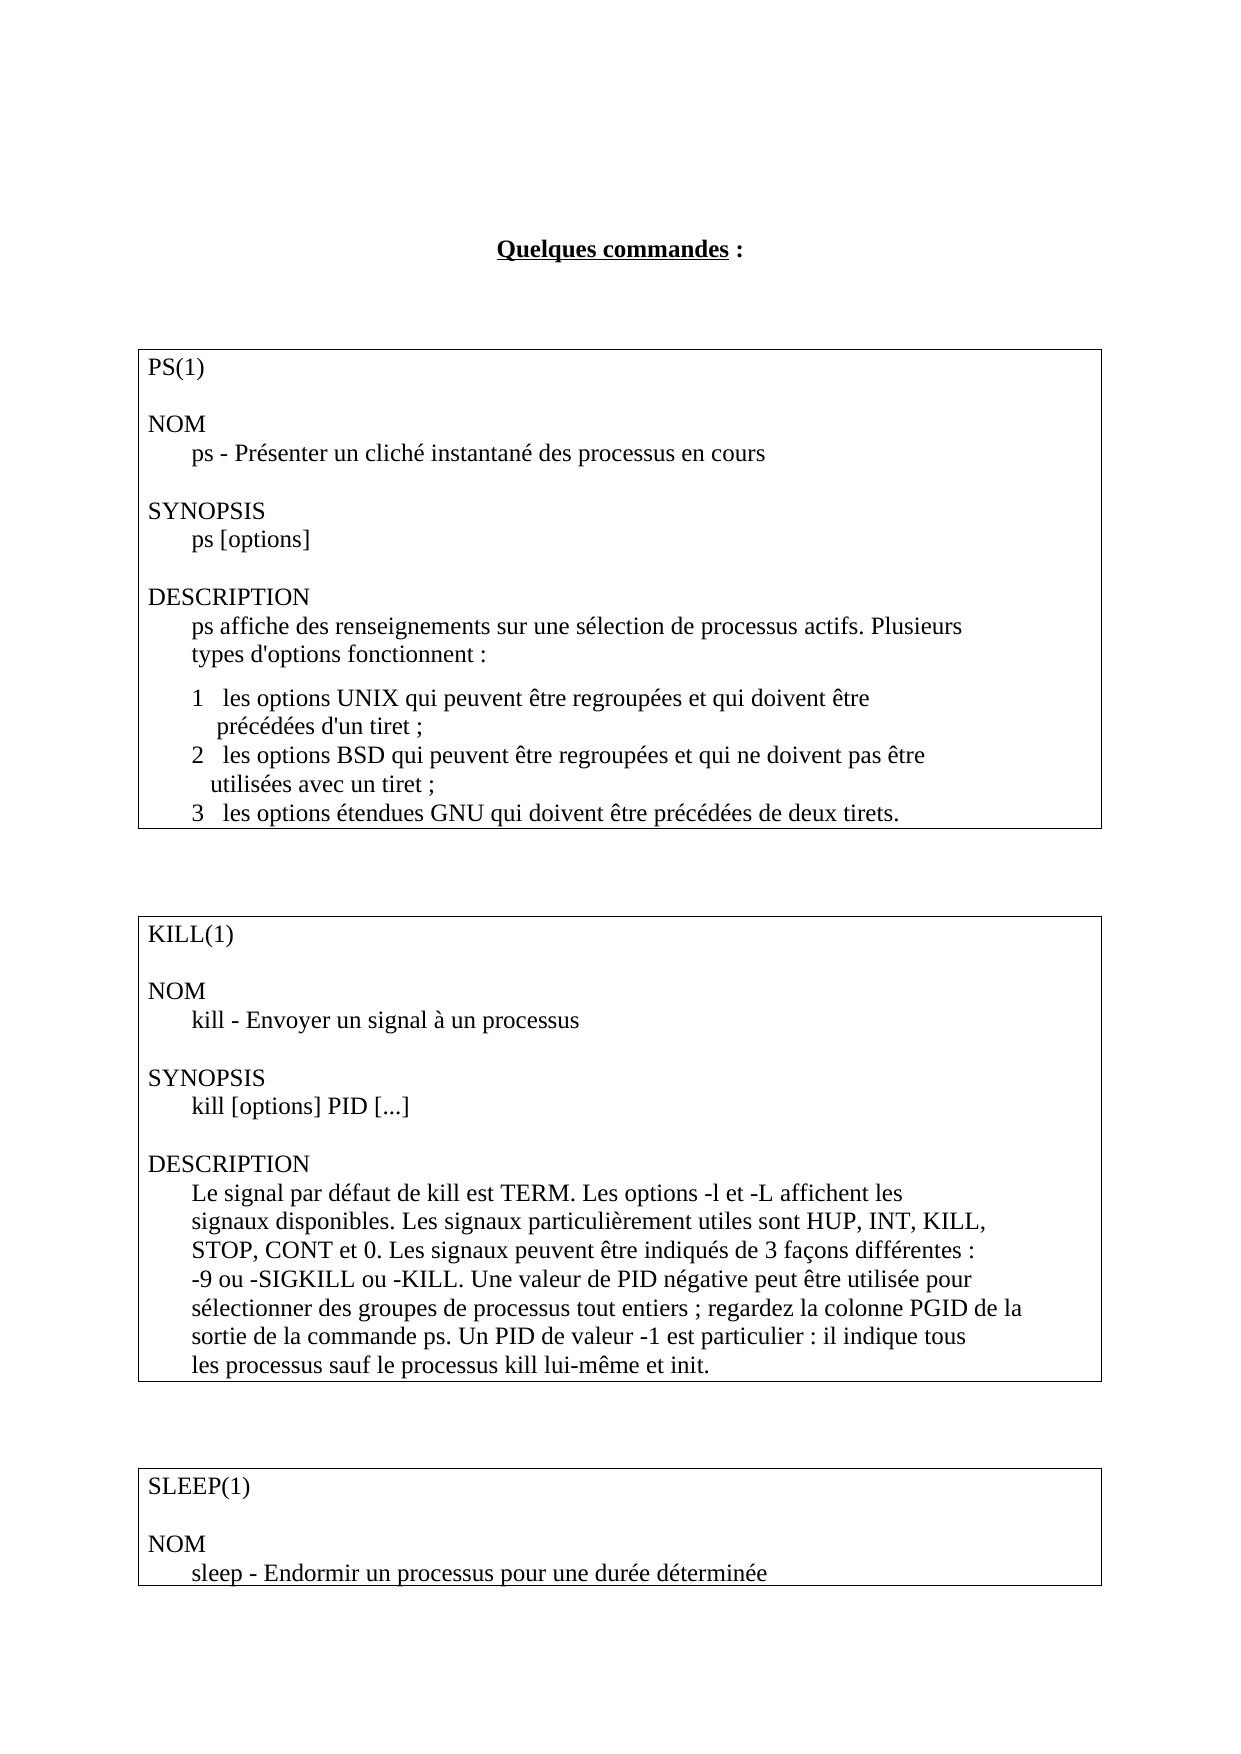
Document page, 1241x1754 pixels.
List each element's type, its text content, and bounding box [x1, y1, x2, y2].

text sortie de la commande ps. Un PID de valeur -1 est particulier : il indique tous [148, 1321, 1093, 1347]
text NOM [148, 409, 1093, 438]
text NOM [148, 1529, 1093, 1558]
text ps affiche des renseignements sur une sélection de processus actifs. Plusieurs [148, 611, 1093, 639]
text précédées d'un tiret ; [148, 711, 1093, 740]
text kill [options] PID [...] [148, 1091, 1093, 1120]
text SYNOPSIS [148, 1063, 1093, 1091]
text 2 les options BSD qui peuvent être regroupées et qui ne doivent pas être [148, 740, 1093, 769]
text ps - Présenter un cliché instantané des processus en cours [148, 438, 1093, 467]
text signaux disponibles. Les signaux particulièrement utiles sont HUP, INT, KILL, [148, 1206, 1093, 1235]
text -9 ou -SIGKILL ou -KILL. Une valeur de PID négative peut être utilisée pour [148, 1264, 1093, 1293]
text ps [options] [148, 524, 1093, 553]
text 1 les options UNIX qui peuvent être regroupées et qui doivent être [148, 683, 1093, 711]
text sleep - Endormir un processus pour une durée déterminée [148, 1558, 1093, 1585]
text KILL(1) [139, 917, 1101, 948]
text Le signal par défaut de kill est TERM. Les options -l et -L affichent les [148, 1178, 1093, 1206]
text les processus sauf le processus kill lui-même et init. [139, 1347, 1101, 1381]
text STOP, CONT et 0. Les signaux peuvent être indiqués de 3 façons différentes : [148, 1235, 1093, 1264]
text Quelques commandes : [148, 234, 1093, 263]
text SLEEP(1) [139, 1469, 1101, 1500]
text kill - Envoyer un signal à un processus [148, 1005, 1093, 1034]
text 3 les options étendues GNU qui doivent être précédées de deux tirets. [139, 794, 1101, 828]
text types d'options fonctionnent : [148, 639, 1093, 668]
text sélectionner des groupes de processus tout entiers ; regardez la colonne PGID de la [148, 1293, 1093, 1321]
text DESCRIPTION [148, 582, 1093, 611]
text SYNOPSIS [148, 496, 1093, 524]
text DESCRIPTION [148, 1149, 1093, 1178]
text utilisées avec un tiret ; [148, 769, 1093, 794]
text NOM [148, 976, 1093, 1005]
text PS(1) [139, 350, 1101, 381]
